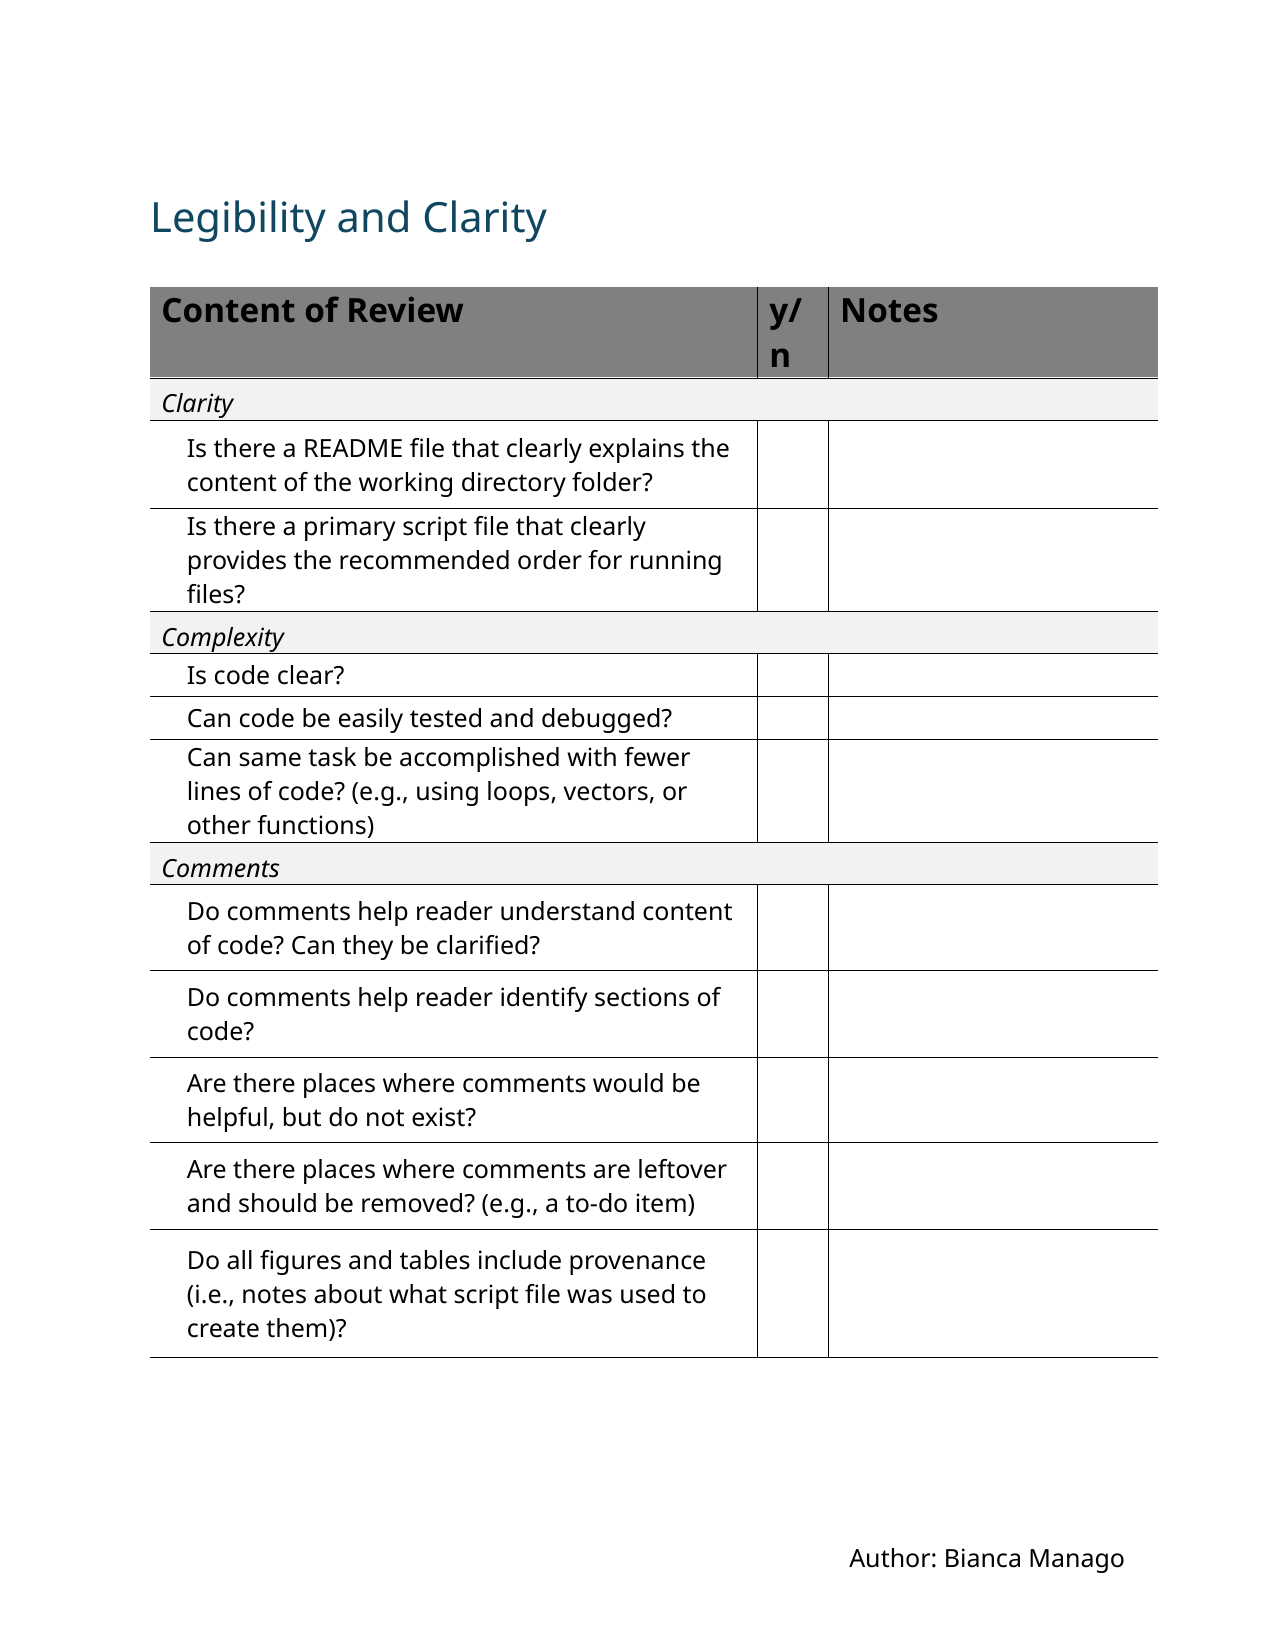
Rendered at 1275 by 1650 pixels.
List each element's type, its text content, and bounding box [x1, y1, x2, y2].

table_cell [829, 1058, 1158, 1142]
table_cell Clarity [150, 379, 758, 420]
table_cell Is there a README file that clearly explains the content of the working directory folder? [150, 421, 757, 507]
table_cell Do comments help reader identify sections of code? [150, 971, 757, 1057]
table_cell Can code be easily tested and debugged? [150, 697, 757, 738]
subtitle Legibility and Clarity [150, 187, 1125, 244]
table_cell [758, 612, 829, 653]
table_cell [829, 1230, 1158, 1357]
table_cell [829, 379, 1158, 420]
table_cell [829, 421, 1158, 507]
table_cell [829, 843, 1158, 884]
table_header Notes [829, 287, 1158, 377]
table_cell [758, 971, 828, 1057]
table_header Content of Review [150, 287, 757, 377]
table_cell Can same task be accomplished with fewer lines of code? (e.g., using loops, vectors, or other functions) [150, 740, 757, 842]
table_cell Complexity [150, 612, 758, 653]
table_cell [829, 885, 1158, 969]
table_cell [758, 843, 829, 884]
table_cell Comments [150, 843, 758, 884]
table_cell [829, 740, 1158, 842]
table_cell Do comments help reader understand content of code? Can they be clarified? [150, 885, 757, 969]
table_cell [758, 740, 828, 842]
table_cell [758, 379, 829, 420]
table_cell [758, 654, 828, 696]
table_cell Is code clear? [150, 654, 757, 696]
table_cell Do all figures and tables include provenance (i.e., notes about what script file was used to create them)? [150, 1230, 757, 1357]
table_cell [758, 697, 828, 738]
table_cell [829, 971, 1158, 1057]
table_cell Are there places where comments would be helpful, but do not exist? [150, 1058, 757, 1142]
table_cell Are there places where comments are leftover and should be removed? (e.g., a to-do item) [150, 1143, 757, 1229]
table_cell [829, 612, 1158, 653]
table_cell [758, 421, 828, 507]
table_cell [758, 1230, 828, 1357]
table_cell Is there a primary script file that clearly provides the recommended order for running files? [150, 509, 757, 611]
table_cell [758, 509, 828, 611]
table_cell [758, 1058, 828, 1142]
table_cell [829, 1143, 1158, 1229]
table_cell [829, 697, 1158, 738]
table_cell [829, 509, 1158, 611]
table_cell [758, 885, 828, 969]
table_cell [829, 654, 1158, 696]
table_cell [758, 1143, 828, 1229]
table_header y/n [758, 287, 828, 377]
